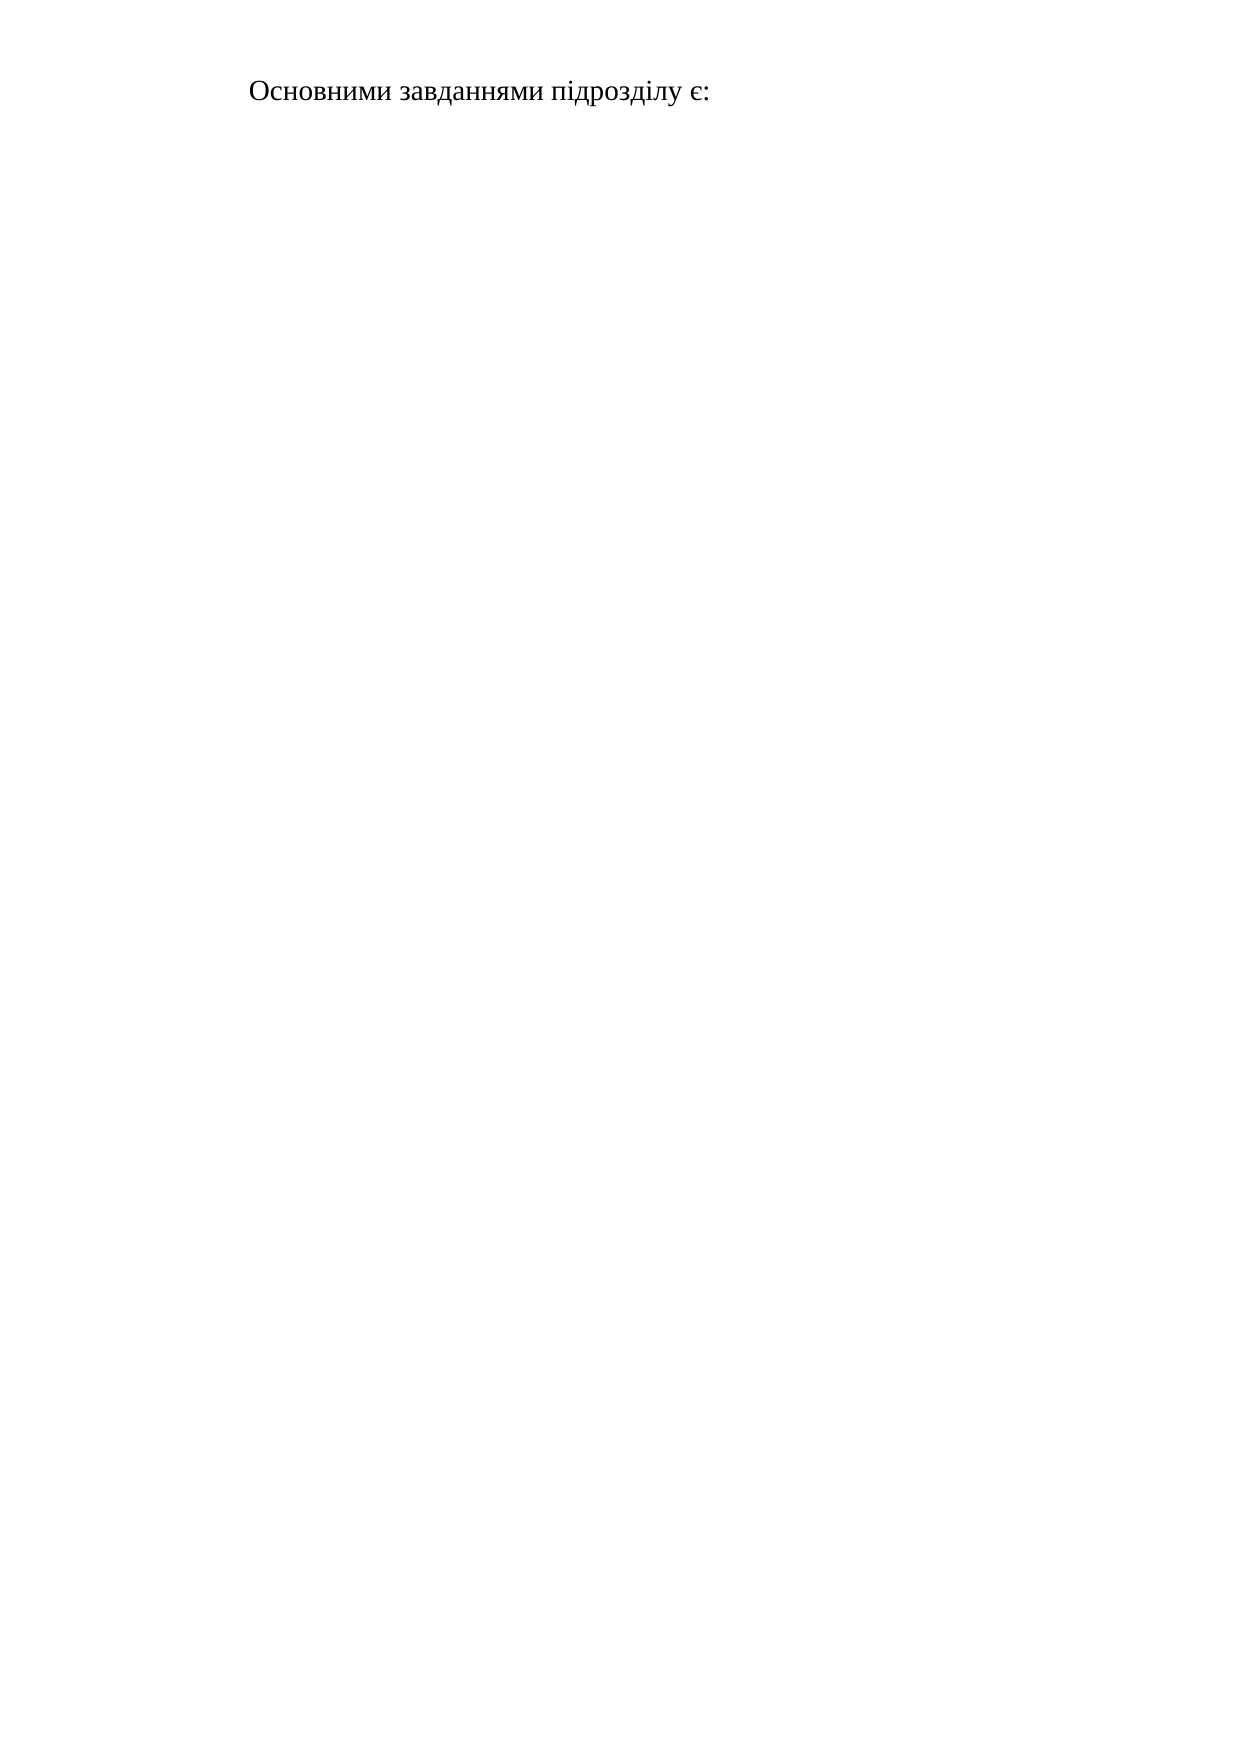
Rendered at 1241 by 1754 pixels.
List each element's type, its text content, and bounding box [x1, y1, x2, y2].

text Основними завданнями підрозділу є: [174, 73, 1155, 107]
